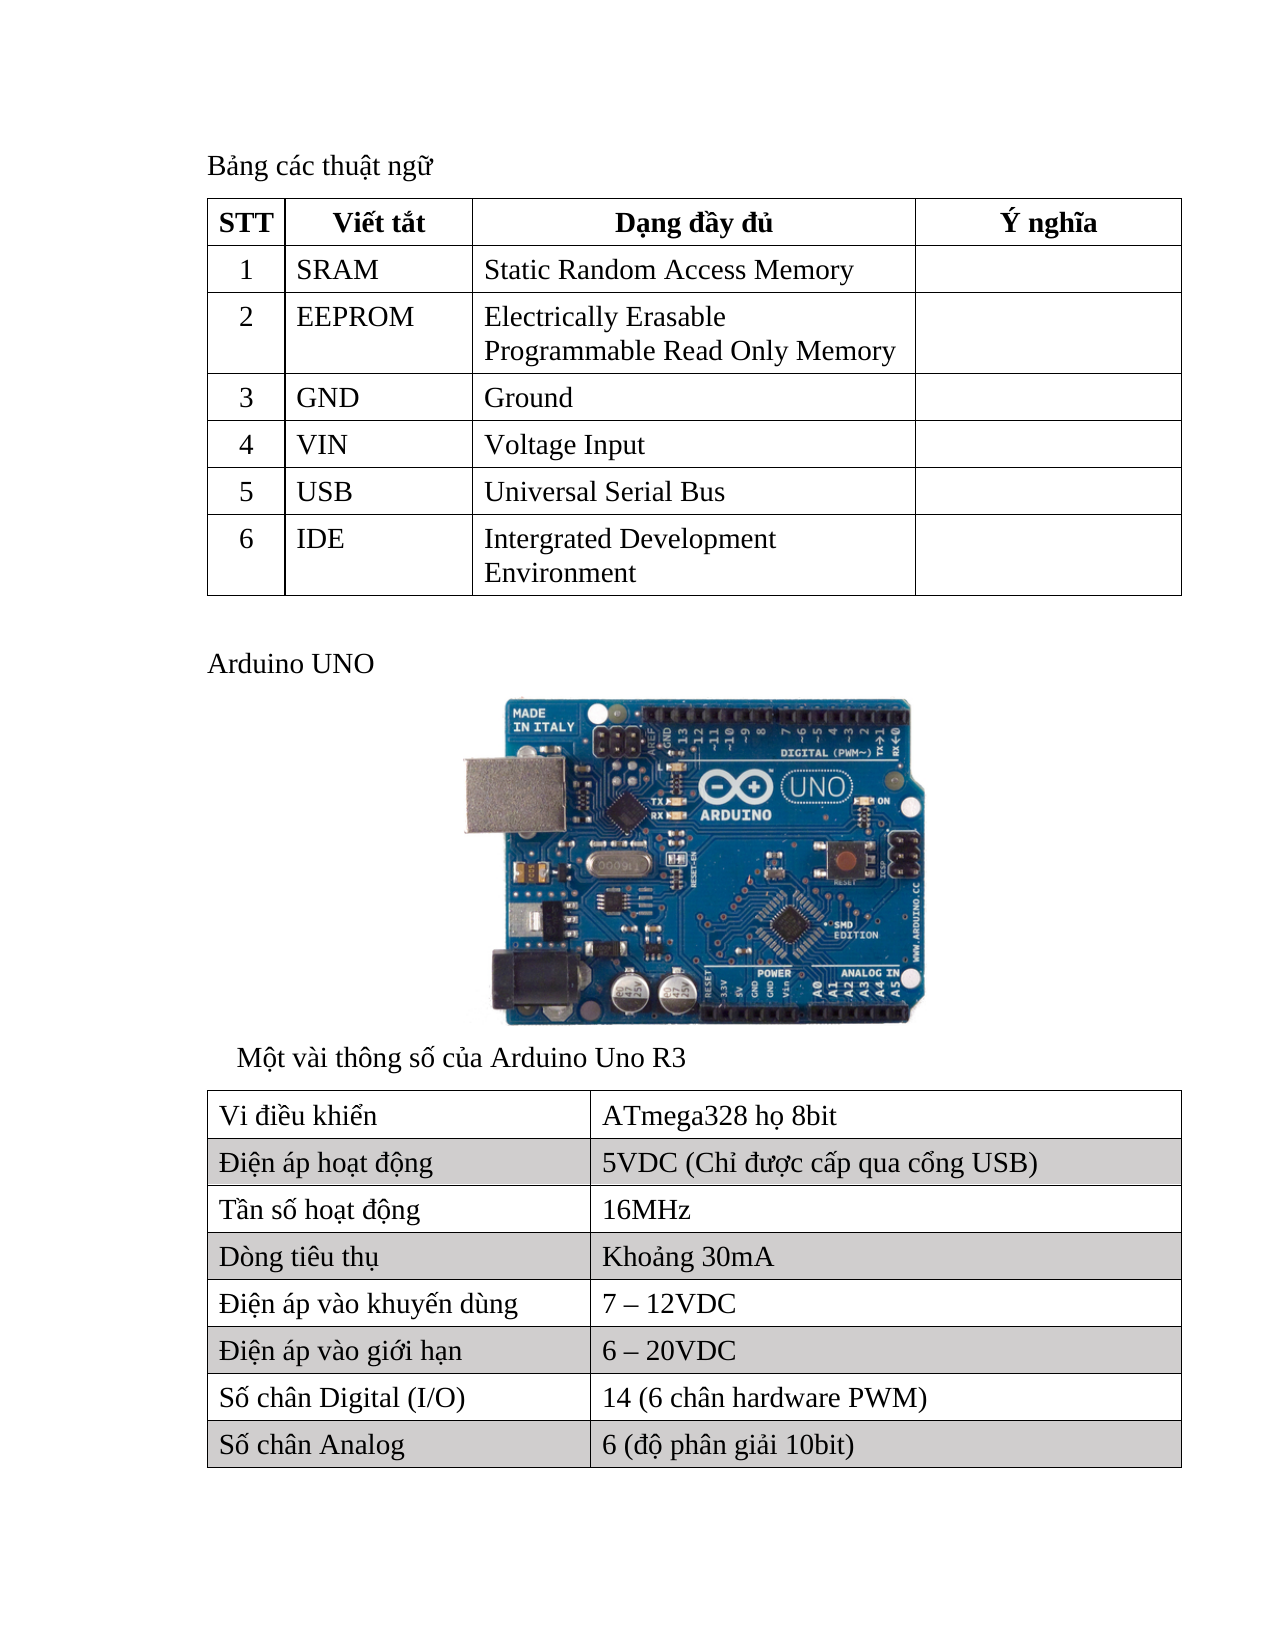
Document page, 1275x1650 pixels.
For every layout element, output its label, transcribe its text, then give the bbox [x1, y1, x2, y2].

table_cell 2 [208, 293, 284, 373]
table_cell Tần số hoạt động [208, 1186, 590, 1232]
table_cell 3 [208, 374, 284, 420]
table_cell 5 [208, 468, 284, 514]
table_cell Electrically Erasable Programmable Read Only Memory [473, 293, 915, 373]
table_cell 7 – 12VDC [591, 1280, 1181, 1326]
text Arduino UNO [207, 646, 1186, 679]
table_cell Số chân Analog [208, 1421, 590, 1467]
table_cell 5VDC (Chỉ được cấp qua cổng USB) [591, 1139, 1181, 1184]
table_cell Ground [473, 374, 915, 420]
table_cell 16MHz [591, 1186, 1181, 1232]
table_cell Intergrated Development Environment [473, 515, 915, 595]
table_cell SRAM [286, 246, 472, 292]
table_cell EEPROM [286, 293, 472, 373]
table_header Vi điều khiển [208, 1091, 590, 1137]
table_cell 14 (6 chân hardware PWM) [591, 1374, 1181, 1420]
table_cell Universal Serial Bus [473, 468, 915, 514]
table_cell [916, 468, 1181, 514]
table_cell Static Random Access Memory [473, 246, 915, 292]
table_cell IDE [286, 515, 472, 595]
table_header Ý nghĩa [916, 199, 1181, 245]
table_cell Dòng tiêu thụ [208, 1233, 590, 1279]
table_cell 4 [208, 421, 284, 467]
picture [463, 696, 931, 1026]
table_cell Khoảng 30mA [591, 1233, 1181, 1279]
table_header Dạng đầy đủ [473, 199, 915, 245]
table_cell Điện áp vào giới hạn [208, 1327, 590, 1373]
table_cell 6 (độ phân giải 10bit) [591, 1421, 1181, 1467]
table_cell Voltage Input [473, 421, 915, 467]
table_cell [916, 293, 1181, 373]
table_header ATmega328 họ 8bit [591, 1091, 1181, 1137]
table_cell [916, 246, 1181, 292]
table_cell [916, 421, 1181, 467]
table_cell USB [286, 468, 472, 514]
table_header STT [208, 199, 284, 245]
table_cell Điện áp vào khuyến dùng [208, 1280, 590, 1326]
table_cell 1 [208, 246, 284, 292]
text Một vài thông số của Arduino Uno R3 [207, 1040, 1186, 1073]
table_cell GND [286, 374, 472, 420]
text Bảng các thuật ngữ [207, 148, 1186, 181]
table_cell 6 – 20VDC [591, 1327, 1181, 1373]
table_cell VIN [286, 421, 472, 467]
table_cell [916, 515, 1181, 595]
table_header Viết tắt [286, 199, 472, 245]
table_cell 6 [208, 515, 284, 595]
table_cell Điện áp hoạt động [208, 1139, 590, 1184]
table_cell [916, 374, 1181, 420]
table_cell Số chân Digital (I/O) [208, 1374, 590, 1420]
